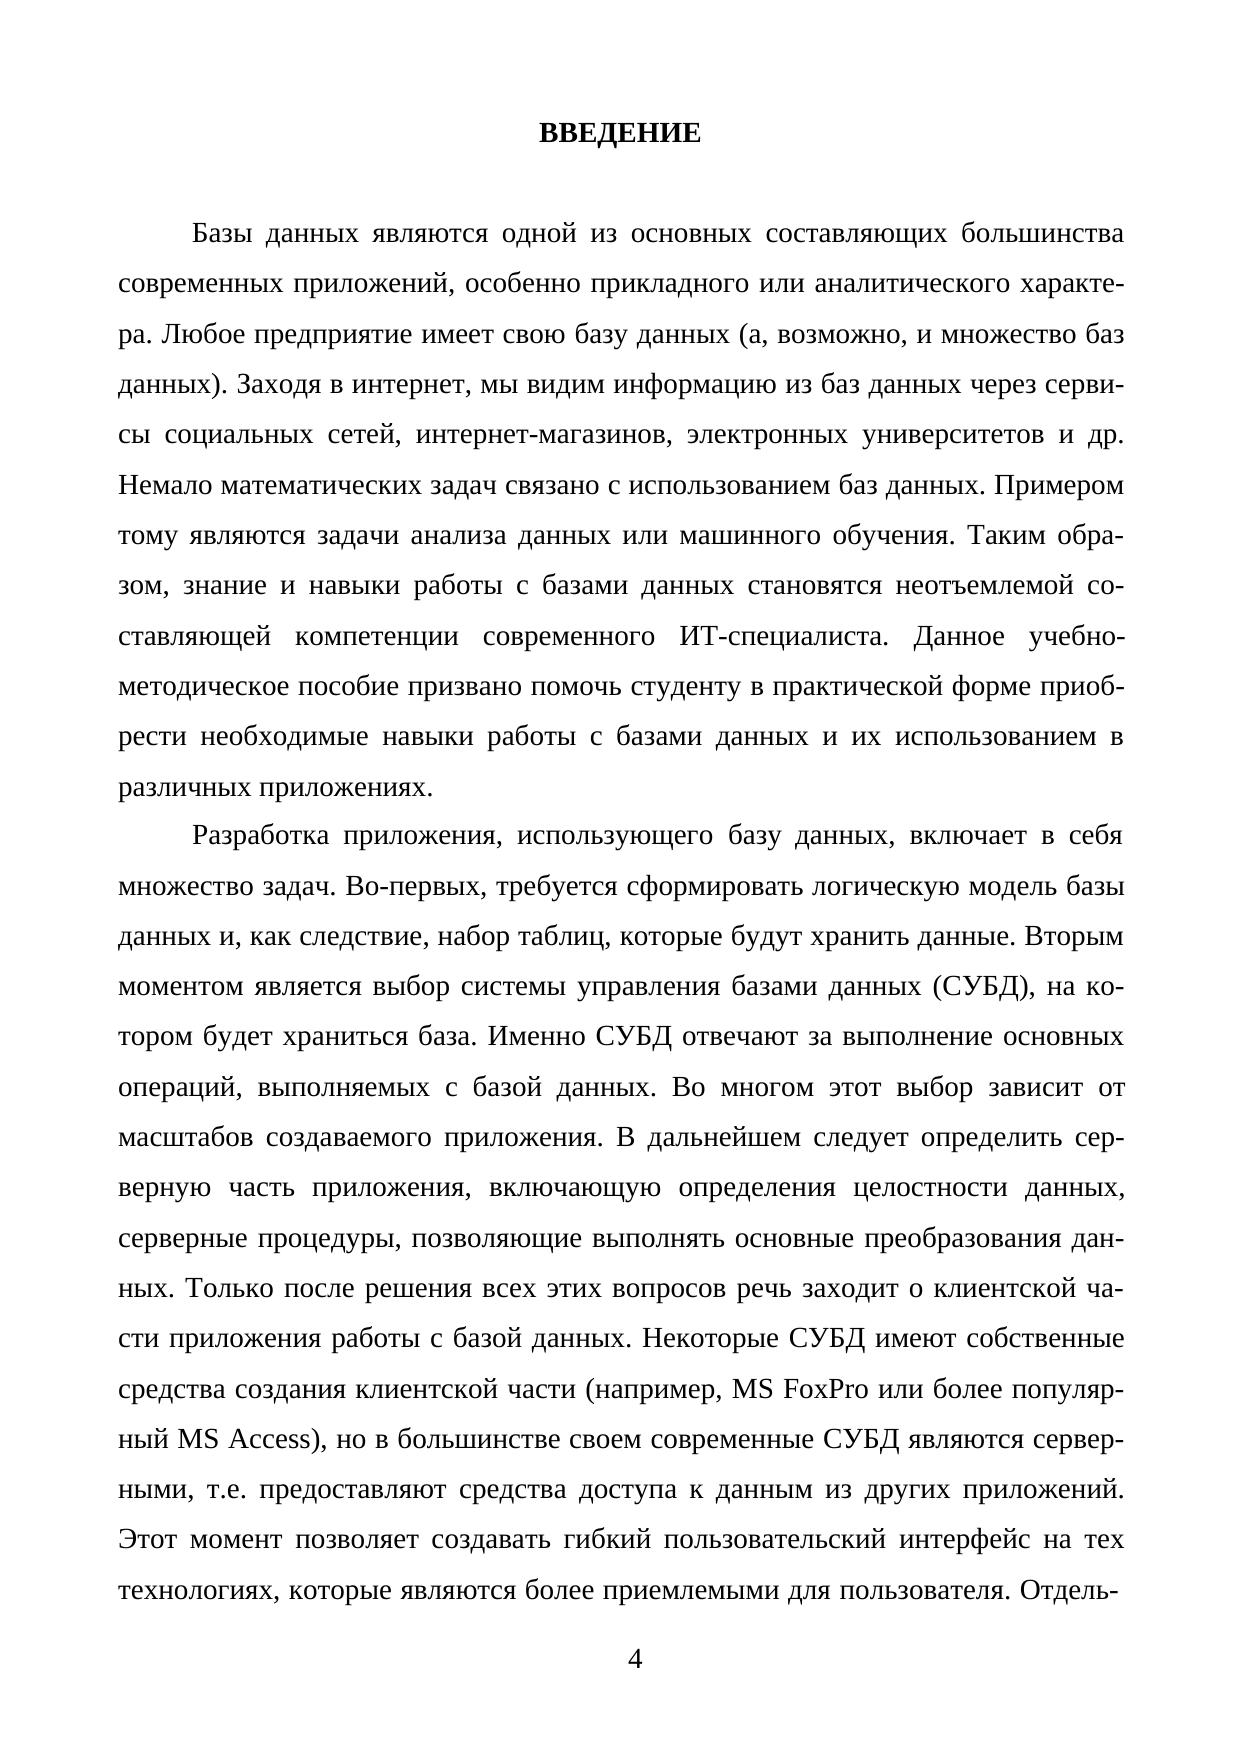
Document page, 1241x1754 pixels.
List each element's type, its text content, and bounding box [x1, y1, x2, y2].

text Базы данных являются одной из основных составляющих большинства современных приложений, особенно прикладного или аналитического характе- ра. Любое предприятие имеет свою базу данных (а, возможно, и множество баз данных). Заходя в интернет, мы видим информацию из баз данных через серви- сы социальных сетей, интернет-магазинов, электронных университетов и др. Немало математических задач связано с использованием баз данных. Примером тому являются задачи анализа данных или машинного обучения. Таким обра- зом, знание и навыки работы с базами данных становятся неотъемлемой со- ставляющей компетенции современного ИТ-специалиста. Данное учебно- методическое пособие призвано помочь студенту в практической форме приоб- рести необходимые навыки работы с базами данных и их использованием в различных приложениях. [118, 215, 1126, 802]
text Разработка приложения, использующего базу данных, включает в себя [192, 819, 1163, 851]
text ВВЕДЕНИЕ [118, 116, 1122, 149]
text множество задач. Во-первых, требуется сформировать логическую модель базы данных и, как следствие, набор таблиц, которые будут хранить данные. Вторым моментом является выбор системы управления базами данных (СУБД), на ко- тором будет храниться база. Именно СУБД отвечают за выполнение основных операций, выполняемых с базой данных. Во многом этот выбор зависит от масштабов создаваемого приложения. В дальнейшем следует определить сер- верную часть приложения, включающую определения целостности данных, серверные процедуры, позволяющие выполнять основные преобразования дан- ных. Только после решения всех этих вопросов речь заходит о клиентской ча- сти приложения работы с базой данных. Некоторые СУБД имеют собственные средства создания клиентской части (например, MS FoxPro или более популяр- ный MS Access), но в большинстве своем современные СУБД являются сервер- ными, т.е. предоставляют средства доступа к данным из других приложений. Этот момент позволяет создавать гибкий пользовательский интерфейс на тех технологиях, которые являются более приемлемыми для пользователя. Отдель- [118, 868, 1126, 1606]
